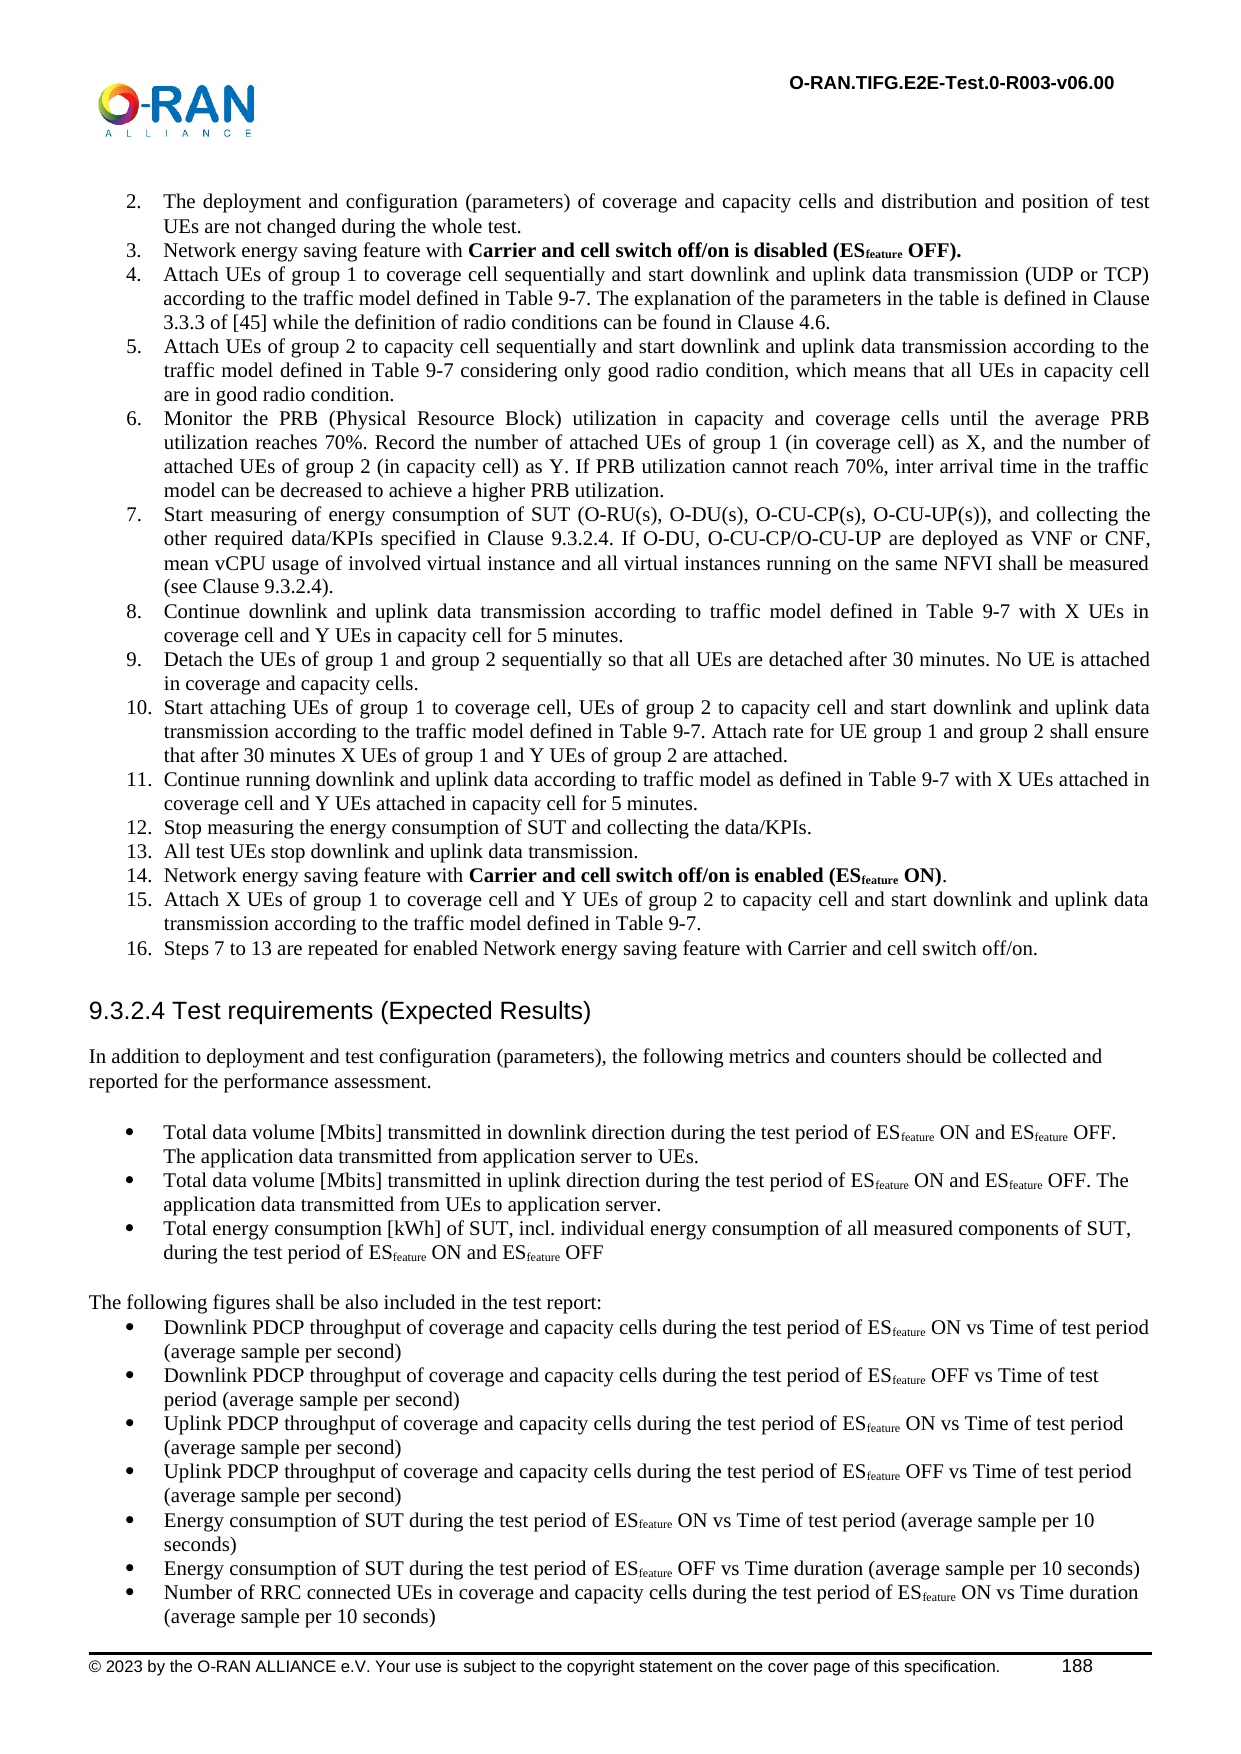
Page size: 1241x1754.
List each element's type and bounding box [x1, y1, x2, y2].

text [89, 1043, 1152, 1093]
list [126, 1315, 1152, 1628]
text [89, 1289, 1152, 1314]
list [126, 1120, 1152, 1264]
picture [88, 70, 268, 148]
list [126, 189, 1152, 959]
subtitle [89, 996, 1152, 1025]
